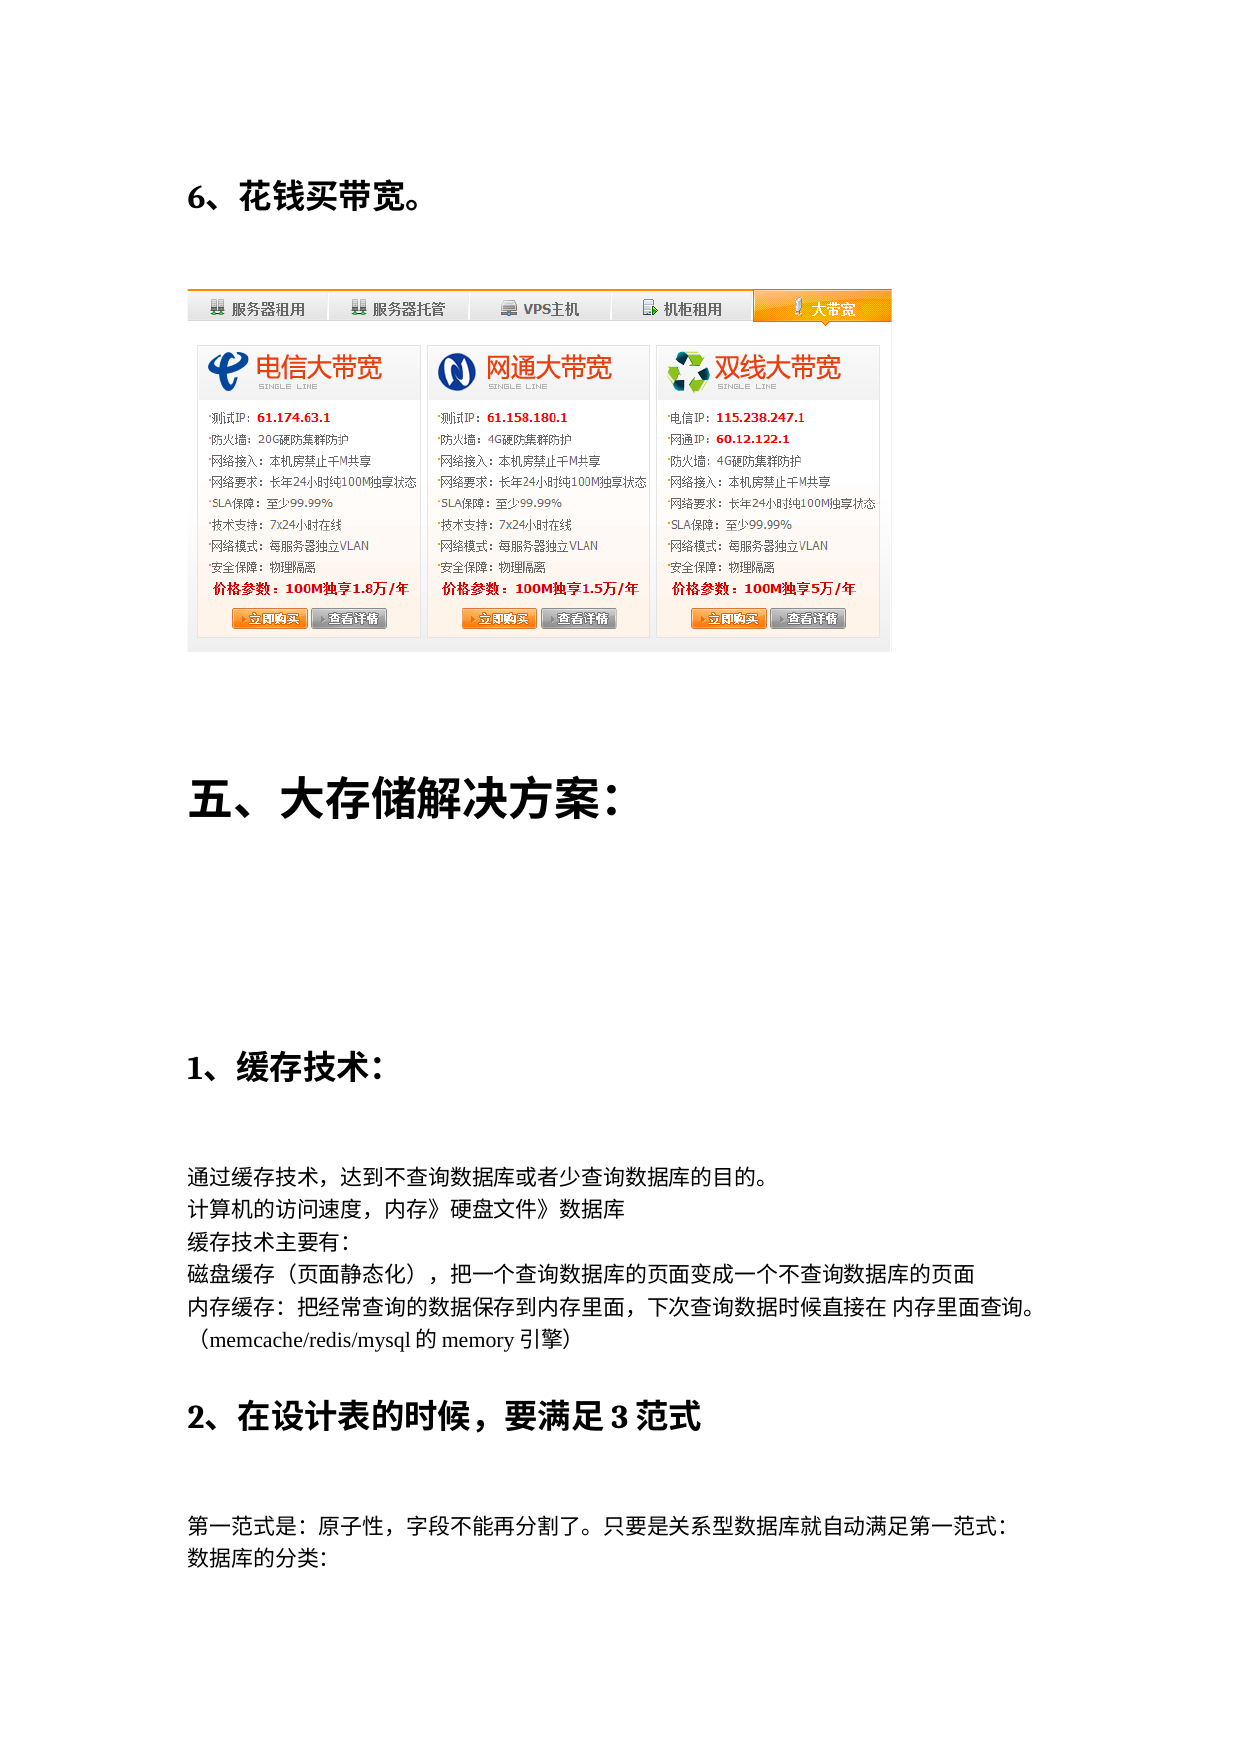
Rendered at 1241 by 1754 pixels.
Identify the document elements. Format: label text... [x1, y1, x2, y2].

picture [187, 289, 892, 652]
subtitle 五、大存储解决方案： [187, 747, 1053, 844]
subtitle 1、缓存技术： [187, 1032, 1053, 1097]
text 数据库的分类： [187, 1541, 1053, 1573]
text 通过缓存技术，达到不查询数据库或者少查询数据库的目的。 [187, 1159, 1053, 1192]
text 内存缓存：把经常查询的数据保存到内存里面，下次查询数据时候直接在 内存里面查询。 [187, 1289, 1053, 1322]
subtitle 6、花钱买带宽。 [187, 162, 1053, 227]
text 磁盘缓存（页面静态化），把一个查询数据库的页面变成一个不查询数据库的页面 [187, 1257, 1053, 1289]
text 第一范式是：原子性，字段不能再分割了。只要是关系型数据库就自动满足第一范式： [187, 1508, 1053, 1541]
subtitle 2、在设计表的时候，要满足3范式 [187, 1381, 1053, 1446]
text 缓存技术主要有： [187, 1224, 1053, 1257]
text 计算机的访问速度，内存》硬盘文件》数据库 [187, 1192, 1053, 1224]
text （memcache/redis/mysql的memory引擎） [187, 1322, 1053, 1354]
